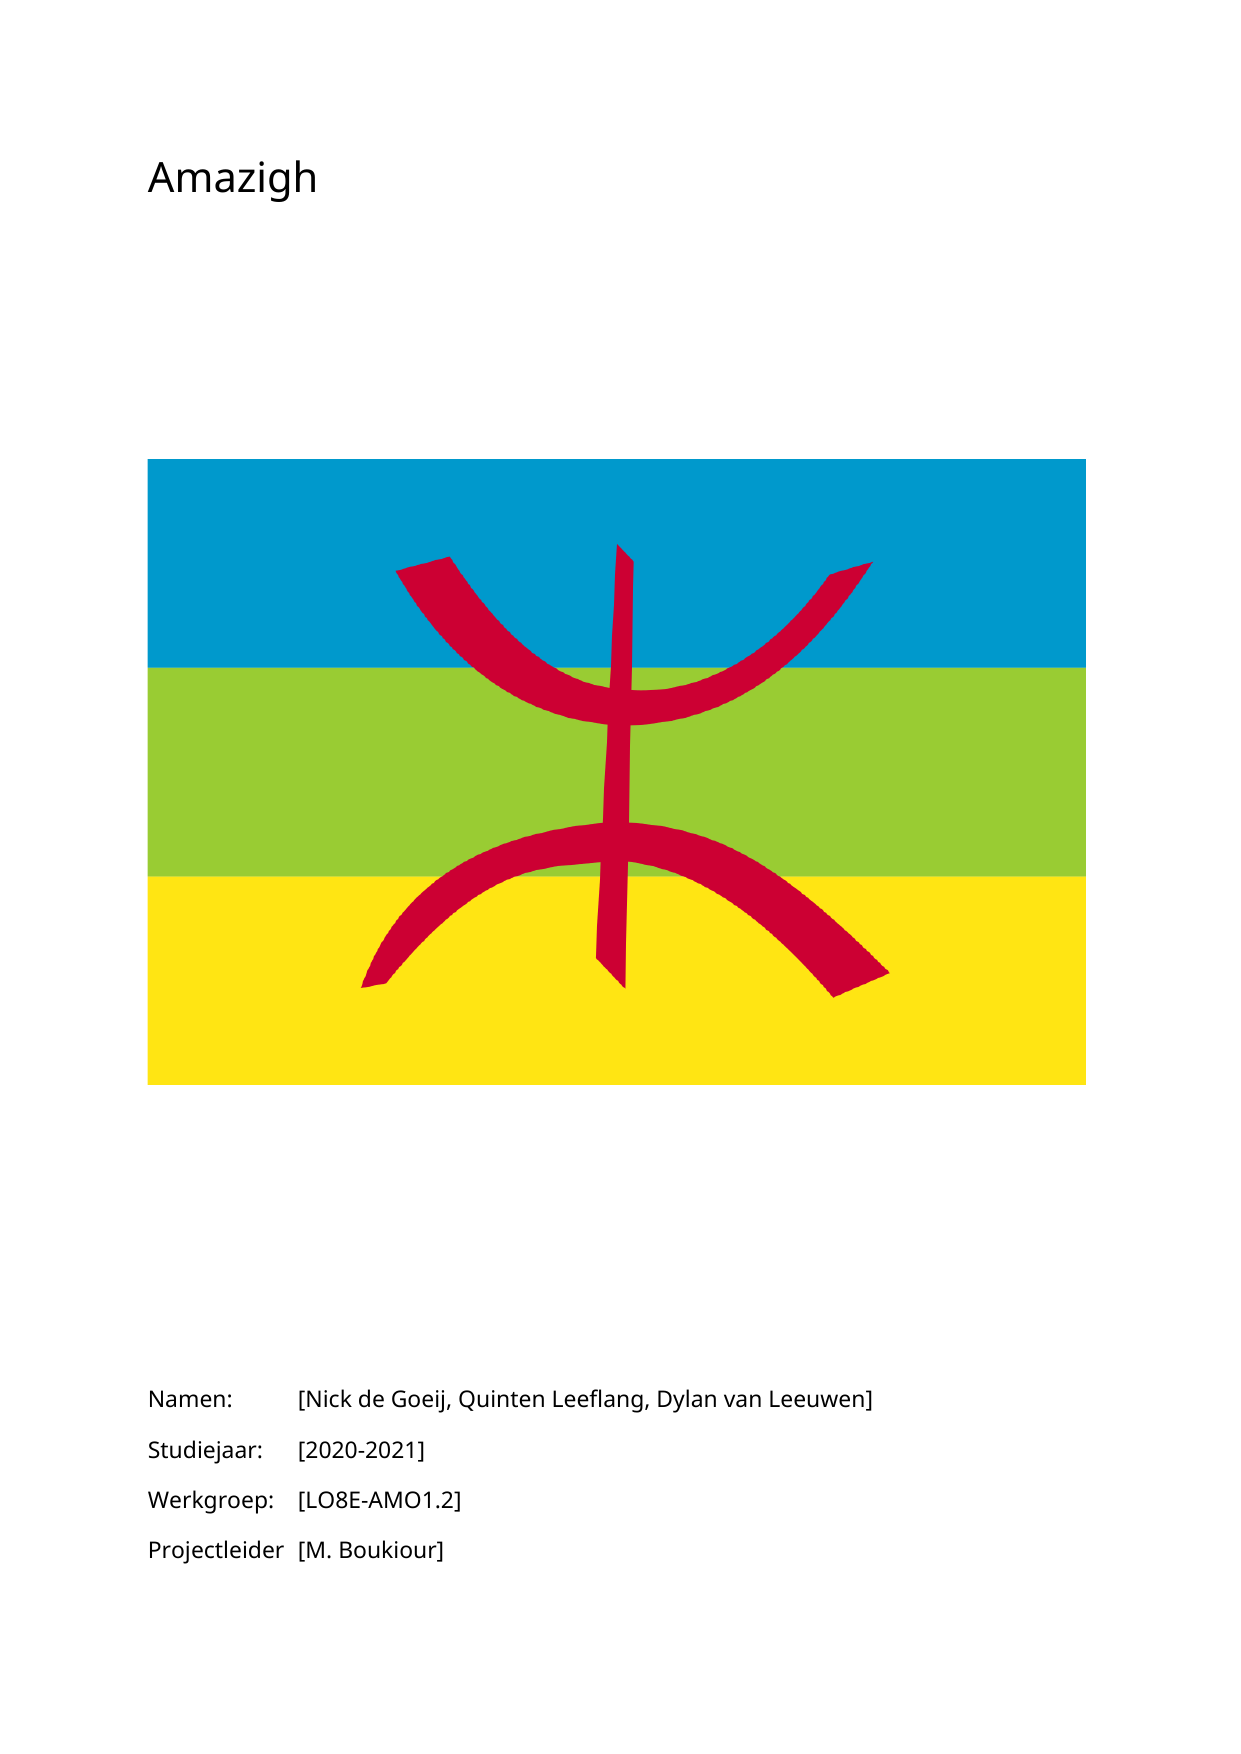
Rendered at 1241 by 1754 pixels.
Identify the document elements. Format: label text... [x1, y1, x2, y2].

picture [147, 546, 1086, 1085]
text Amazigh [148, 148, 1093, 204]
text Studiejaar: [2020-2021] [148, 1434, 1093, 1465]
text Werkgroep: [LO8E-AMO1.2] [148, 1484, 1093, 1515]
text Projectleider [M. Boukiour] [148, 1534, 1093, 1566]
text Namen: [Nick de Goeij, Quinten Leeflang, Dylan van Leeuwen] [148, 1383, 1093, 1414]
